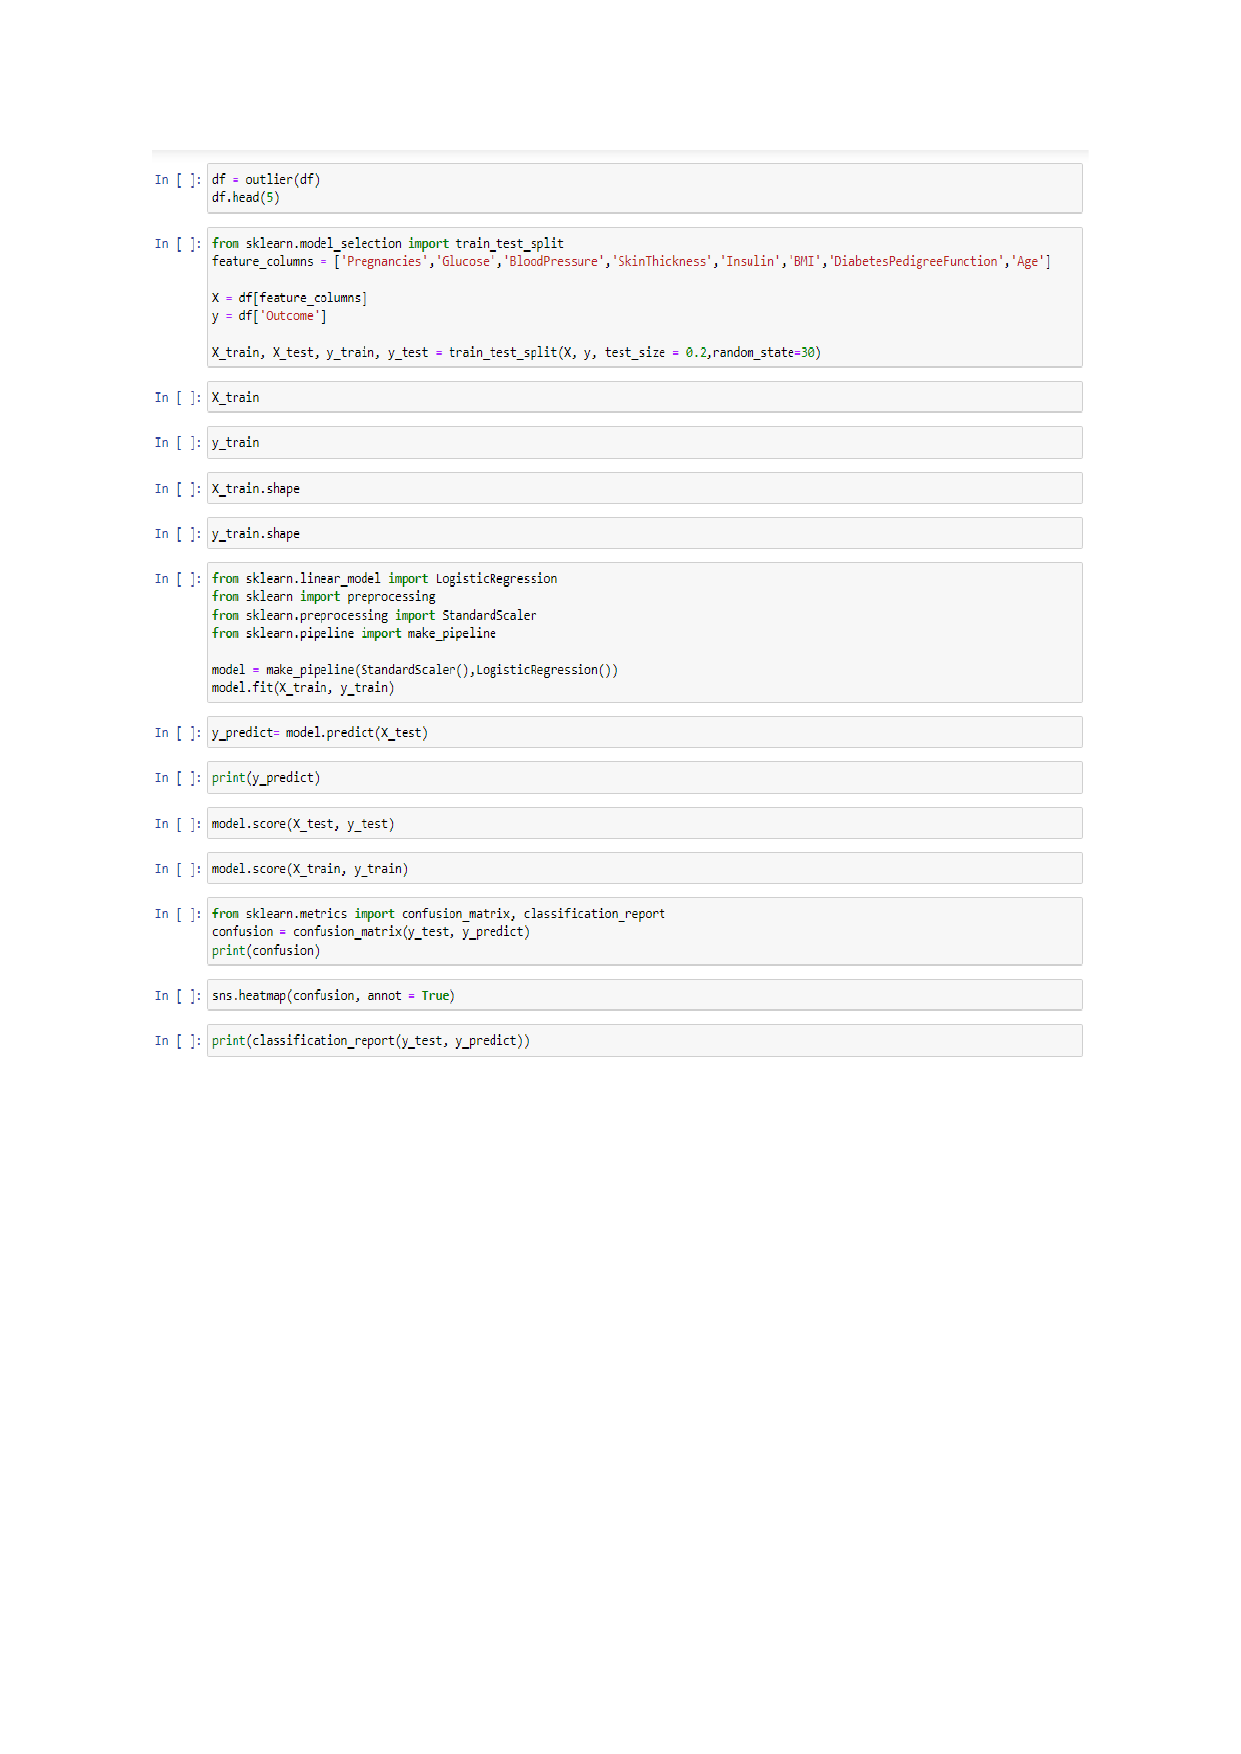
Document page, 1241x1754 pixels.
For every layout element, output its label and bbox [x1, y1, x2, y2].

picture [151, 150, 1089, 1066]
